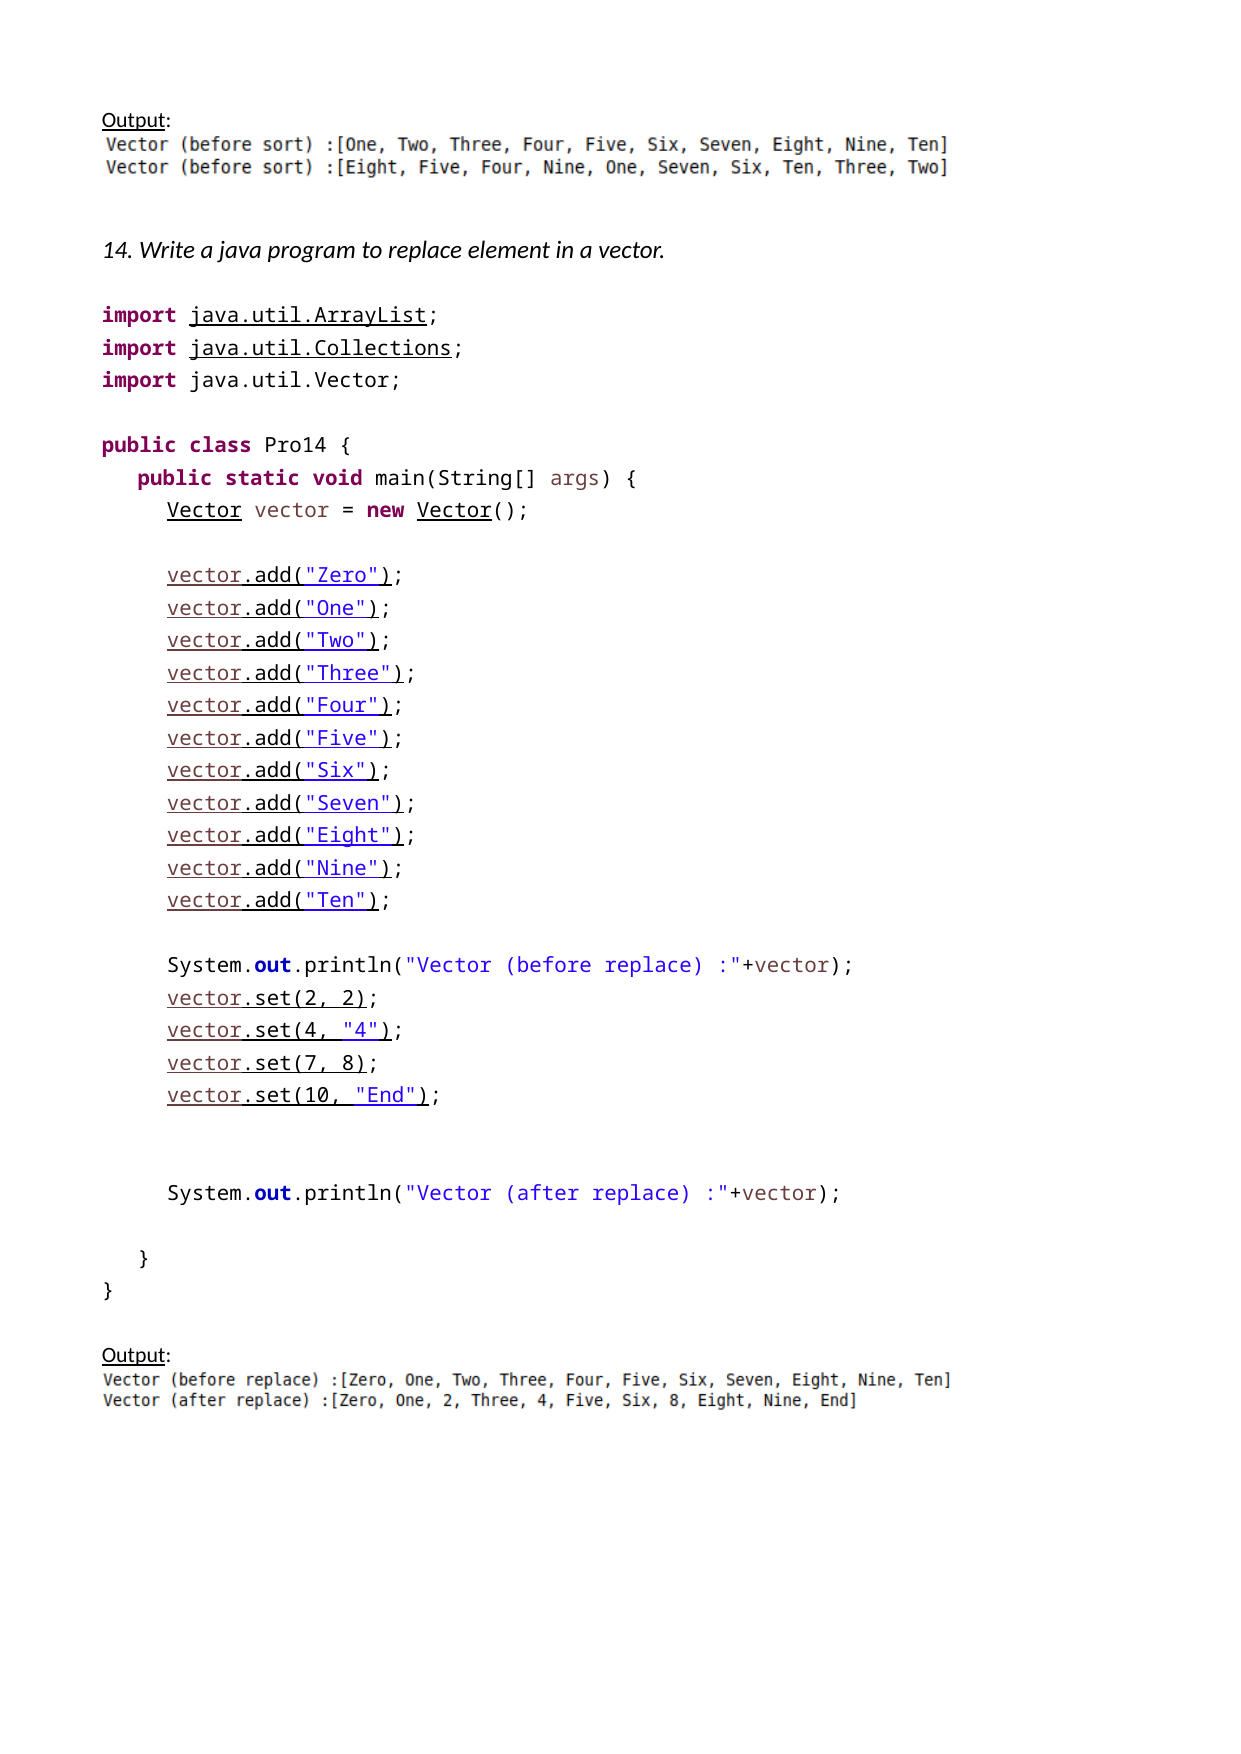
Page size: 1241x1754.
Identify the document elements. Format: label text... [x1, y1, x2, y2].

text vector.add("Four"); [102, 688, 1194, 721]
text } [102, 1241, 1194, 1273]
text vector.set(7, 8); [102, 1046, 1194, 1078]
text vector.add("One"); [102, 591, 1194, 623]
text vector.set(4, "4"); [102, 1013, 1194, 1046]
text vector.set(2, 2); [102, 981, 1194, 1013]
text vector.add("Seven"); [102, 786, 1194, 818]
text vector.add("Three"); [102, 656, 1194, 688]
text System.out.println("Vector (before replace) :"+vector); [102, 948, 1194, 981]
list Output: [102, 103, 1194, 136]
text vector.add("Two"); [102, 623, 1194, 656]
text public static void main(String[] args) { [102, 461, 1194, 493]
picture [101, 135, 956, 191]
text vector.add("Five"); [102, 721, 1194, 753]
text vector.add("Ten"); [102, 883, 1194, 916]
text import java.util.Vector; [102, 363, 1194, 396]
text vector.set(10, "End"); [102, 1078, 1194, 1111]
text import java.util.Collections; [102, 331, 1194, 363]
text System.out.println("Vector (after replace) :"+vector); [102, 1176, 1194, 1208]
picture [101, 1370, 956, 1423]
text public class Pro14 { [102, 428, 1194, 461]
list Output: [102, 1338, 1194, 1371]
text vector.add("Nine"); [102, 851, 1194, 883]
text import java.util.ArrayList; [102, 298, 1194, 331]
text vector.add("Zero"); [102, 558, 1194, 591]
text Vector vector = new Vector(); [102, 493, 1194, 526]
text } [102, 1273, 1194, 1306]
list Write a java program to replace element in a vector. [102, 233, 1194, 266]
text vector.add("Eight"); [102, 818, 1194, 851]
text vector.add("Six"); [102, 753, 1194, 786]
